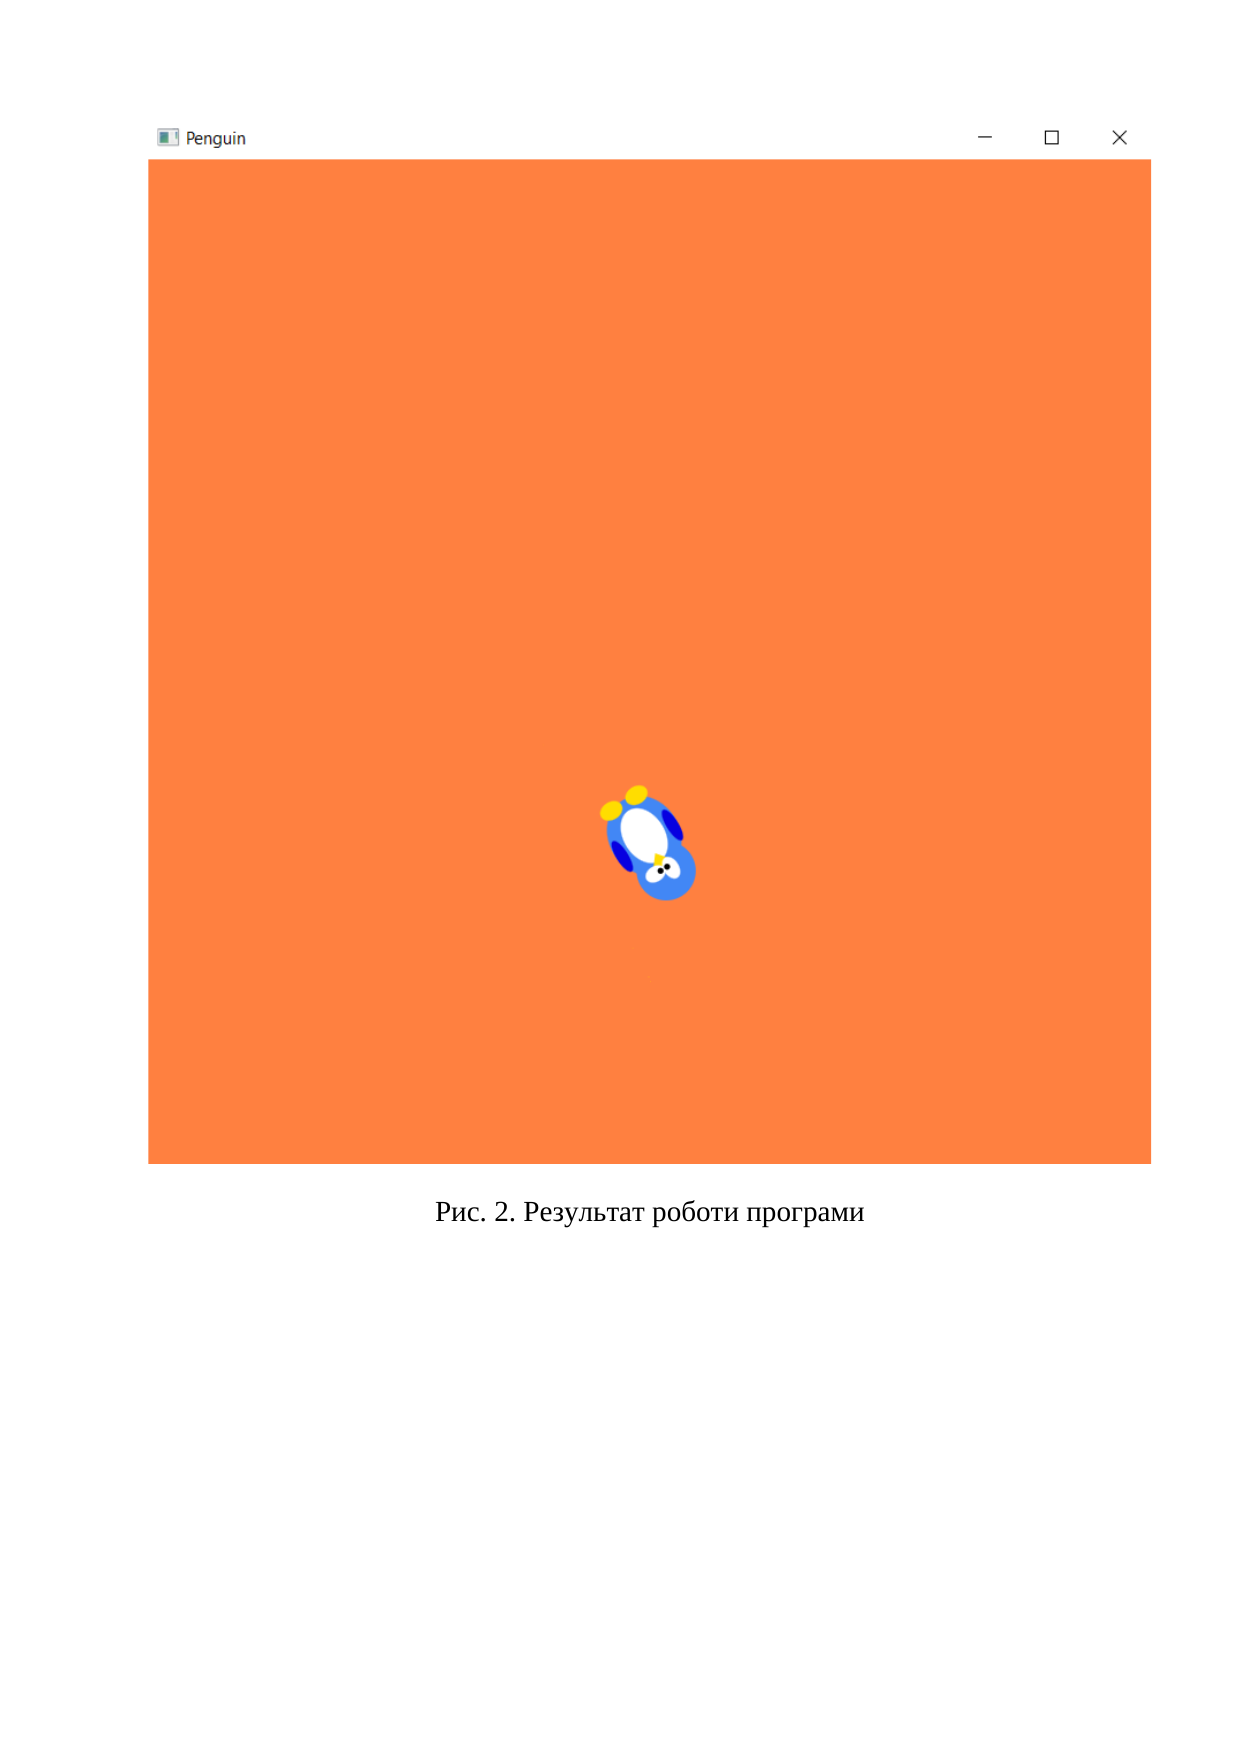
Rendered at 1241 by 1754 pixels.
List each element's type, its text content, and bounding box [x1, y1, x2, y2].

text Рис. 2. Результат роботи програми [148, 1194, 1152, 1228]
picture [148, 118, 1152, 1164]
